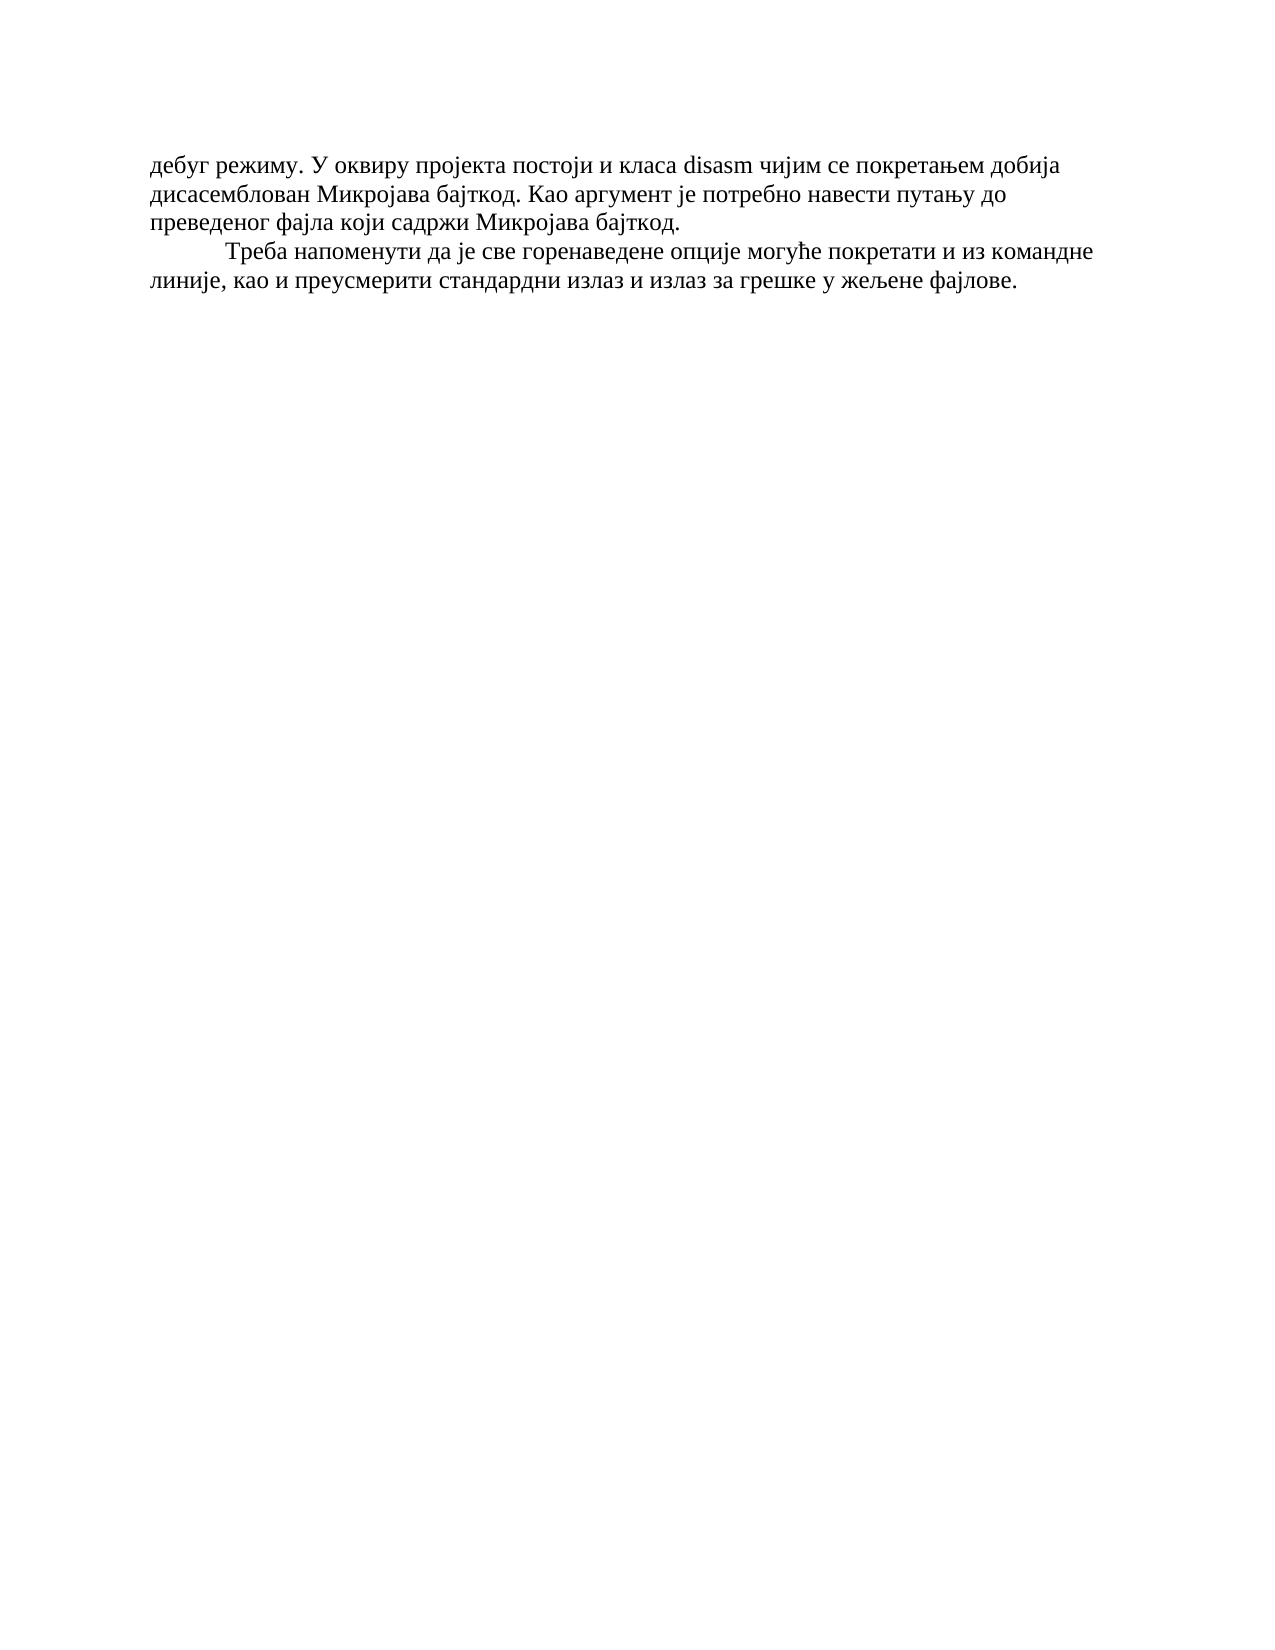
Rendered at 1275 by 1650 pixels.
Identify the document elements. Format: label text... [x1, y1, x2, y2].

text Треба напоменути да је све горенаведене опције могуће покретати и из командне линије, као и преусмерити стандардни излаз и излаз за грешке у жељене фајлове. [150, 236, 1125, 294]
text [150, 150, 1125, 236]
